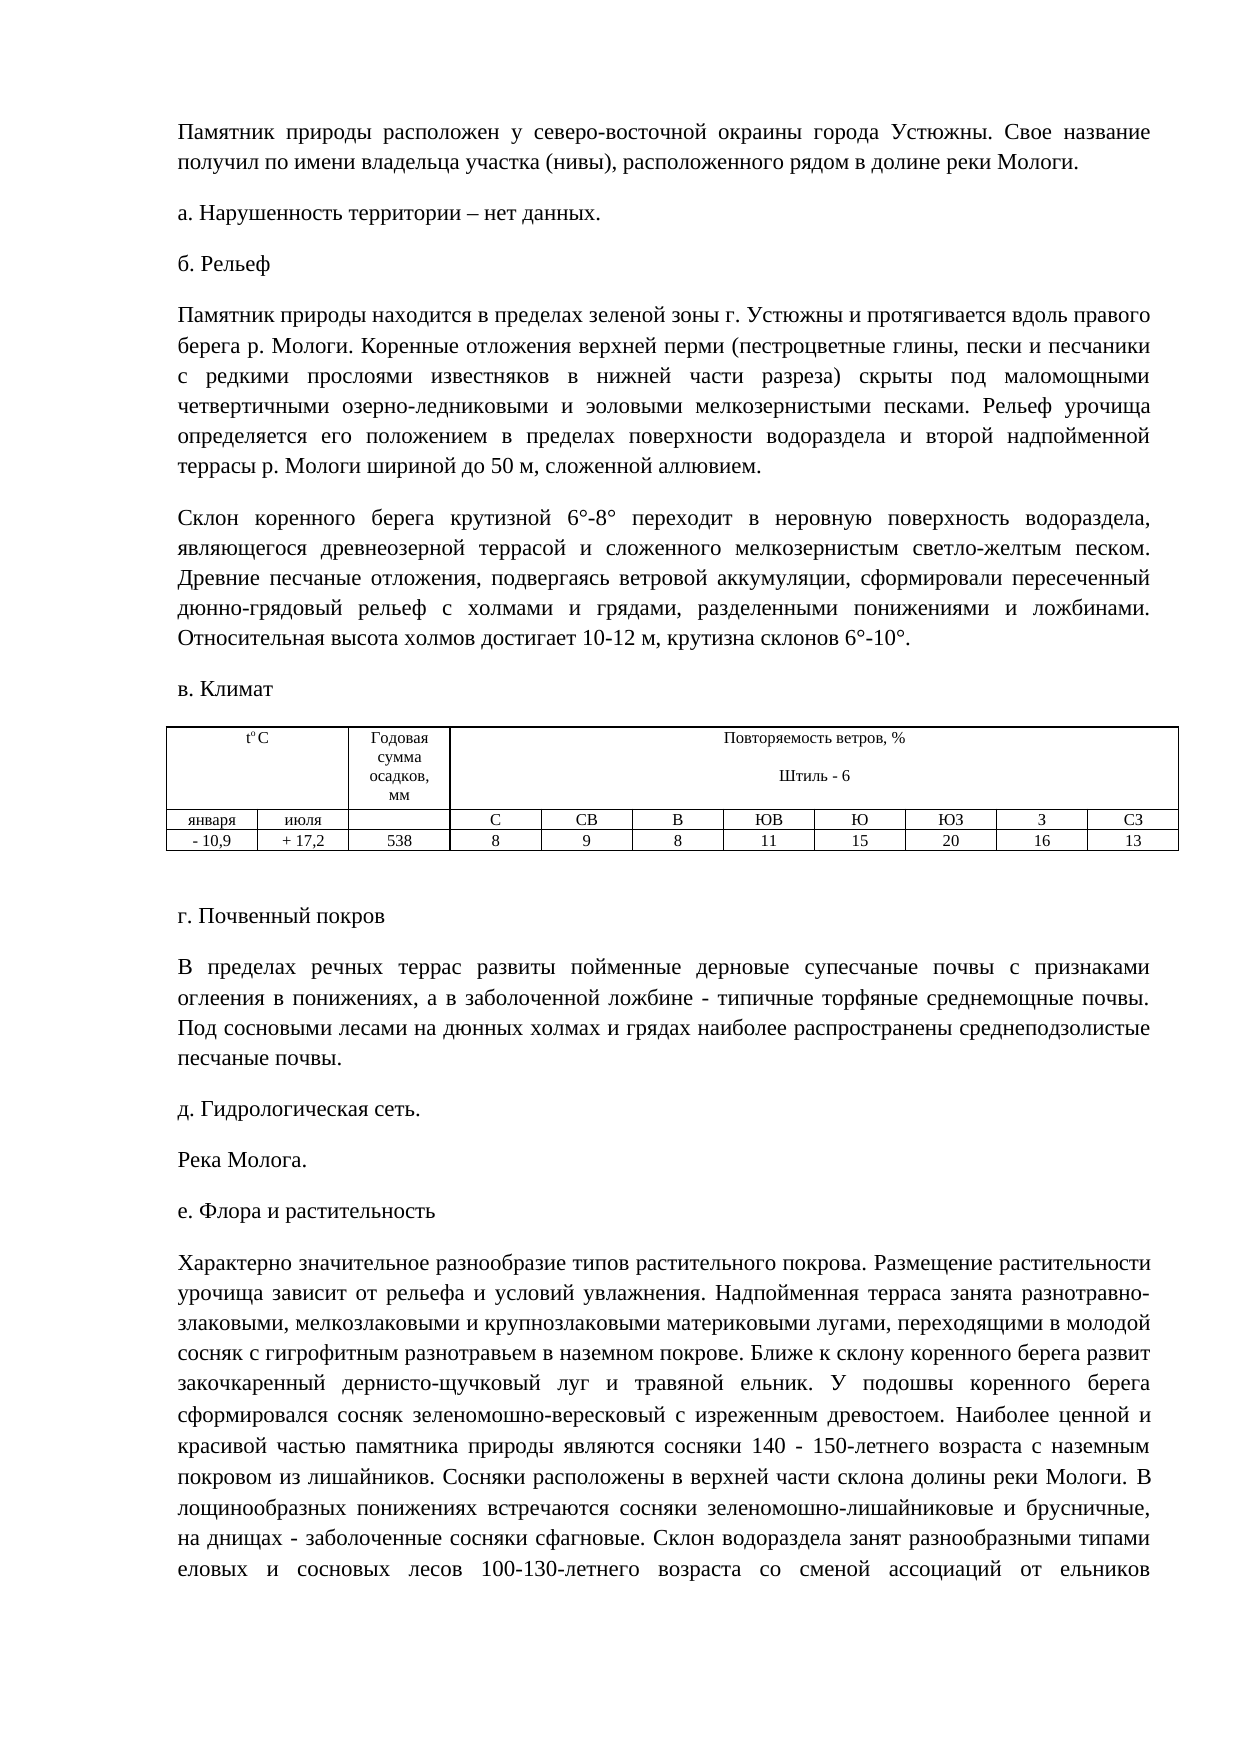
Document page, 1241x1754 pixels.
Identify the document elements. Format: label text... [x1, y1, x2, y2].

table_cell [349, 810, 449, 829]
table_cell января [167, 810, 257, 829]
text в. Климат [177, 675, 1152, 702]
table_cell ЮЗ [906, 810, 996, 829]
table_cell 538 [349, 830, 449, 850]
table_header to C [167, 728, 348, 808]
text г. Почвенный покров [177, 902, 1152, 929]
table_cell 15 [815, 830, 905, 850]
table_cell В [633, 810, 723, 829]
text В пределах речных террас развиты пойменные дерновые супесчаные почвы с признаками оглеения в понижениях, а в заболоченной ложбине - типичные торфяные среднемощные почвы. Под сосновыми лесами на дюнных холмах и грядах наиболее распространены среднеподзолистые песчаные почвы. [177, 953, 1152, 1070]
table_cell + 17,2 [258, 830, 348, 850]
table_cell 11 [724, 830, 814, 850]
table_cell Ю [815, 810, 905, 829]
text б. Рельеф [177, 250, 1152, 277]
text е. Флора и растительность [177, 1197, 1152, 1224]
text Памятник природы находится в пределах зеленой зоны г. Устюжны и протягивается вдоль правого берега р. Мологи. Коренные отложения верхней перми (пестроцветные глины, пески и песчаники с редкими прослоями известняков в нижней части разреза) скрыты под маломощными четвертичными озерно-ледниковыми и эоловыми мелкозернистыми песками. Рельеф урочища определяется его положением в пределах поверхности водораздела и второй надпойменной террасы р. Мологи шириной до 50 м, сложенной аллювием. [177, 301, 1152, 479]
table_cell - 10,9 [167, 830, 257, 850]
table_cell З [997, 810, 1087, 829]
text Река Молога. [177, 1146, 1152, 1172]
table_header Годовая сумма осадков, мм [349, 728, 449, 808]
text Памятник природы расположен у северо-восточной окраины города Устюжны. Свое название получил по имени владельца участка (нивы), расположенного рядом в долине реки Мологи. [177, 118, 1152, 175]
table_cell СЗ [1088, 810, 1178, 829]
table_cell 16 [997, 830, 1087, 850]
table_cell июля [258, 810, 348, 829]
table_cell 20 [906, 830, 996, 850]
text д. Гидрологическая сеть. [177, 1095, 1152, 1121]
table_cell ЮВ [724, 810, 814, 829]
table_cell С [451, 810, 541, 829]
table_header Повторяемость ветров, % Штиль - 6 [451, 728, 1178, 808]
table_cell 8 [633, 830, 723, 850]
table_cell 9 [542, 830, 632, 850]
text а. Нарушенность территории – нет данных. [177, 199, 1152, 226]
table_cell 8 [451, 830, 541, 850]
table_cell СВ [542, 810, 632, 829]
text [177, 1248, 1152, 1581]
text Склон коренного берега крутизной 6°-8° переходит в неровную поверхность водораздела, являющегося древнеозерной террасой и сложенного мелкозернистым светло-желтым песком. Древние песчаные отложения, подвергаясь ветровой аккумуляции, сформировали пересеченный дюнно-грядовый рельеф с холмами и грядами, разделенными понижениями и ложбинами. Относительная высота холмов достигает 10-12 м, крутизна склонов 6°-10°. [177, 503, 1152, 651]
table_cell 13 [1088, 830, 1178, 850]
